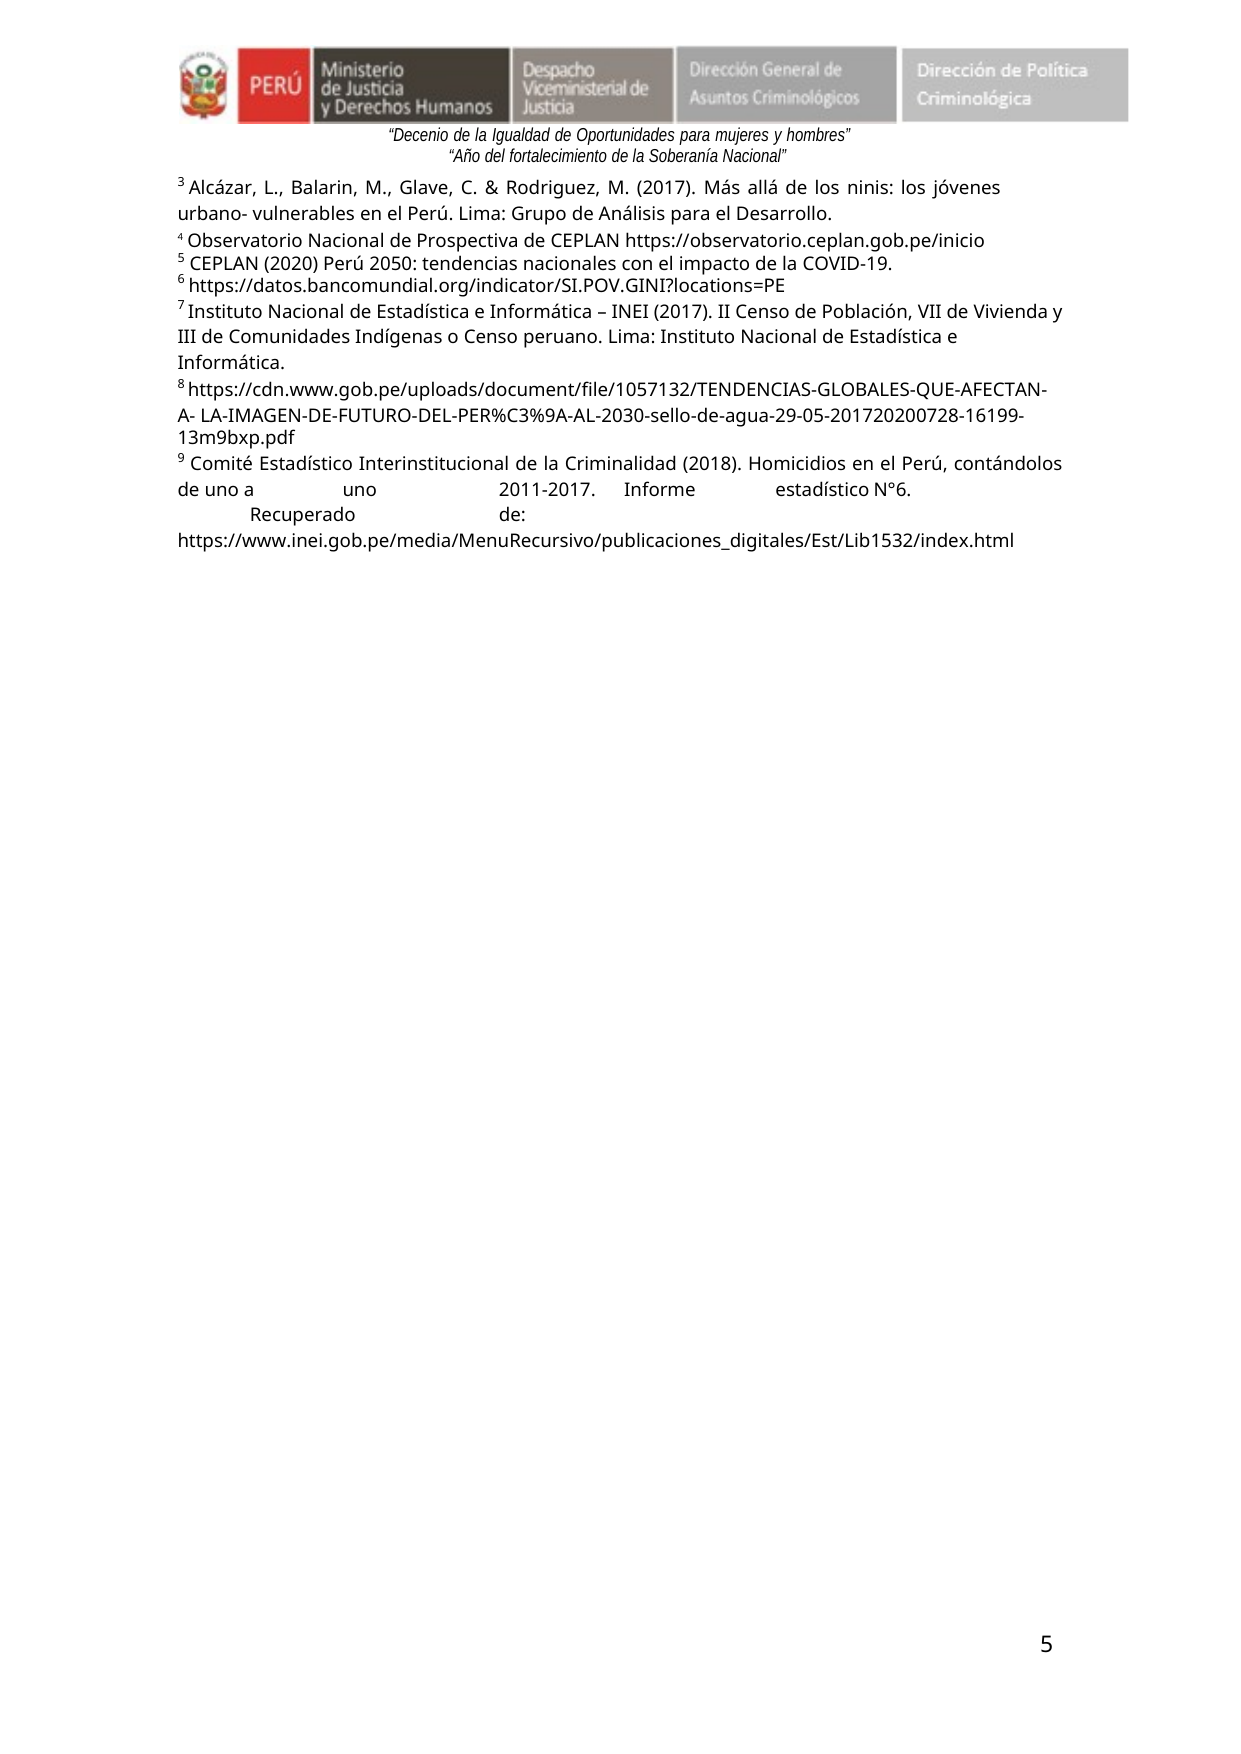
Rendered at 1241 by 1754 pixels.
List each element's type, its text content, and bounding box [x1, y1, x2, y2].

text 3 Alcázar, L., Balarin, M., Glave, C. & Rodriguez, M. (2017). Más allá de los ninis: los jóvenes urbano- vulnerables en el Perú. Lima: Grupo de Análisis para el Desarrollo. [177, 173, 1064, 226]
text 8 https://cdn.www.gob.pe/uploads/document/file/1057132/TENDENCIAS-GLOBALES-QUE-AFECTAN-A- LA-IMAGEN-DE-FUTURO-DEL-PER%C3%9A-AL-2030-sello-de-agua-29-05-201720200728-16199- [177, 375, 1048, 428]
text 13m9bxp.pdf [177, 428, 1203, 449]
text 4 Observatorio Nacional de Prospectiva de CEPLAN https://observatorio.ceplan.gob.pe/inicio [177, 228, 1203, 253]
text 6 https://datos.bancomundial.org/indicator/SI.POV.GINI?locations=PE [177, 275, 1203, 296]
text 7 Instituto Nacional de Estadística e Informática – INEI (2017). II Censo de Población, VII de Vivienda y III de Comunidades Indígenas o Censo peruano. Lima: Instituto Nacional de Estadística e Informática. [177, 296, 1064, 375]
text 5 CEPLAN (2020) Perú 2050: tendencias nacionales con el impacto de la COVID-19. [177, 253, 1203, 275]
text 9 Comité Estadístico Interinstitucional de la Criminalidad (2018). Homicidios en el Perú, contándolos de uno a uno 2011-2017. Informe estadístico N°6. Recuperado de: https://www.inei.gob.pe/media/MenuRecursivo/publicaciones_digitales/Est/Lib1532/index.html [177, 449, 1063, 553]
picture [179, 45, 1129, 124]
